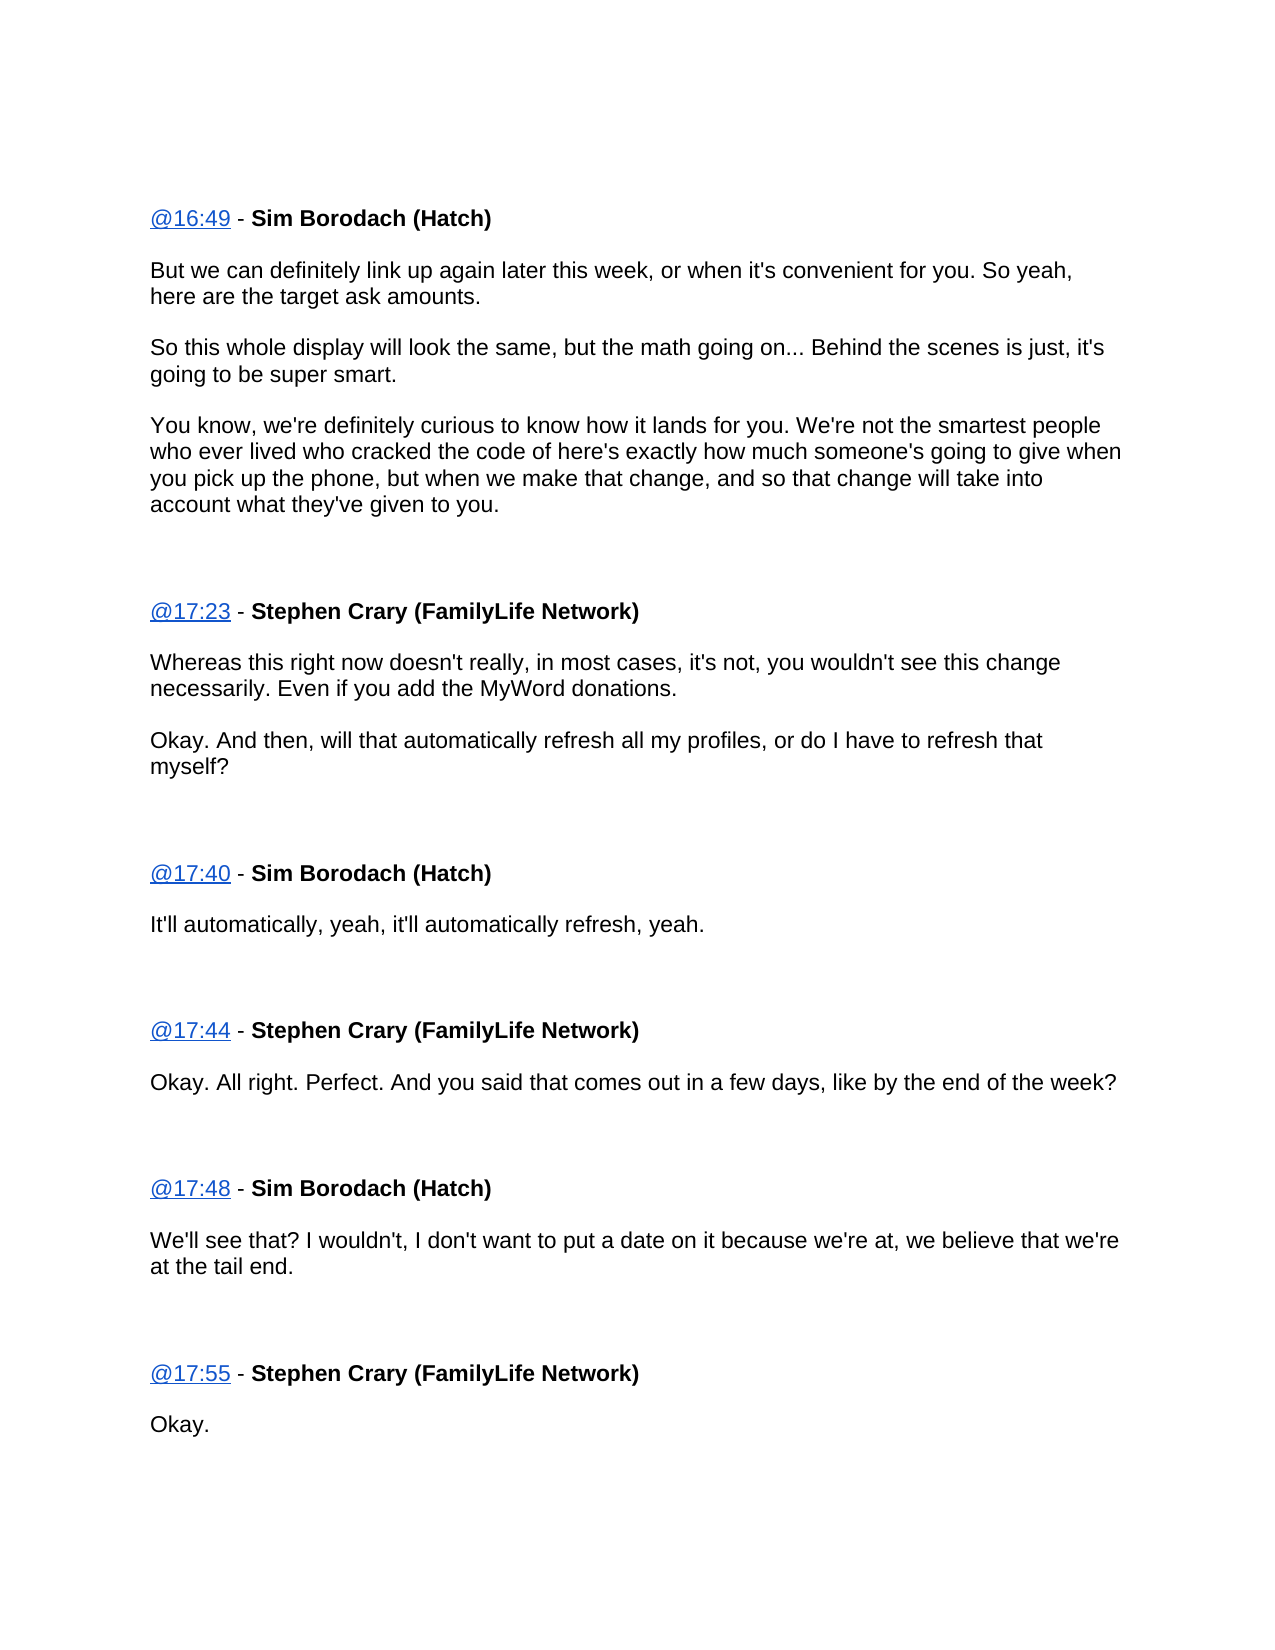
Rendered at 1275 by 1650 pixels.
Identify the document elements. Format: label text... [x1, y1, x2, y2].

text @17:44 - Stephen Crary (FamilyLife Network) [150, 1017, 1125, 1044]
text @17:23 - Stephen Crary (FamilyLife Network) [150, 598, 1125, 624]
text So this whole display will look the same, but the math going on... Behind the scenes is just, it's going to be super smart. [150, 334, 1125, 387]
text But we can definitely link up again later this week, or when it's convenient for you. So yeah, here are the target ask amounts. [150, 257, 1125, 309]
text You know, we're definitely curious to know how it lands for you. We're not the smartest people who ever lived who cracked the code of here's exactly how much someone's going to give when you pick up the phone, but when we make that change, and so that change will take into account what they've given to you. [150, 412, 1125, 517]
text @16:49 - Sim Borodach (Hatch) [150, 205, 1125, 232]
text @17:48 - Sim Borodach (Hatch) [150, 1175, 1125, 1202]
text @17:40 - Sim Borodach (Hatch) [150, 859, 1125, 886]
text It'll automatically, yeah, it'll automatically refresh, yeah. [150, 911, 1125, 937]
text Okay. All right. Perfect. And you said that comes out in a few days, like by the end of the week? [150, 1069, 1125, 1095]
text Whereas this right now doesn't really, in most cases, it's not, you wouldn't see this change necessarily. Even if you add the MyWord donations. [150, 649, 1125, 702]
text Okay. [150, 1411, 1125, 1437]
text We'll see that? I wouldn't, I don't want to put a date on it because we're at, we believe that we're at the tail end. [150, 1227, 1125, 1279]
text @17:55 - Stephen Crary (FamilyLife Network) [150, 1360, 1125, 1386]
text Okay. And then, will that automatically refresh all my profiles, or do I have to refresh that myself? [150, 727, 1125, 779]
